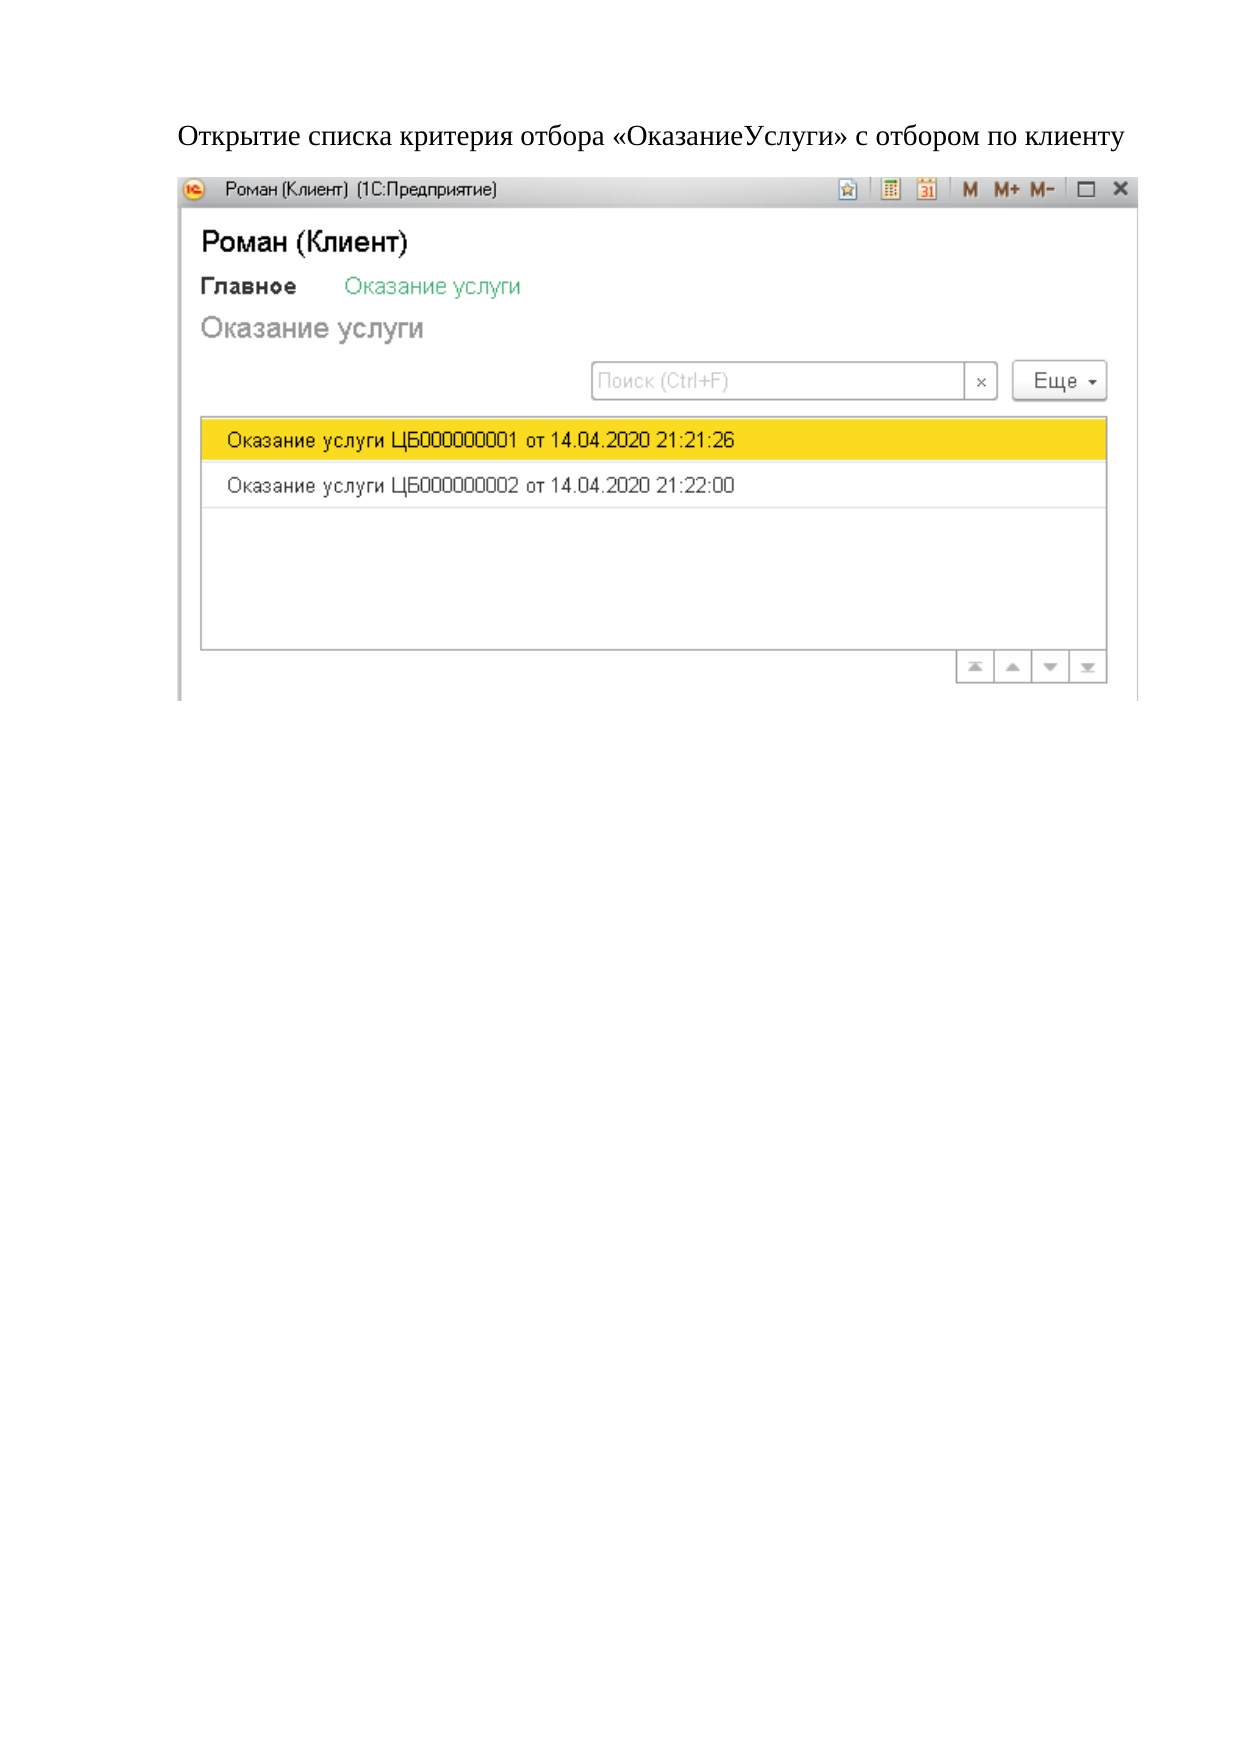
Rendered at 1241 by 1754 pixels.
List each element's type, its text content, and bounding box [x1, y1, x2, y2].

text Открытие списка критерия отбора «ОказаниеУслуги» с отбором по клиенту [177, 118, 1152, 152]
picture [177, 177, 1139, 701]
